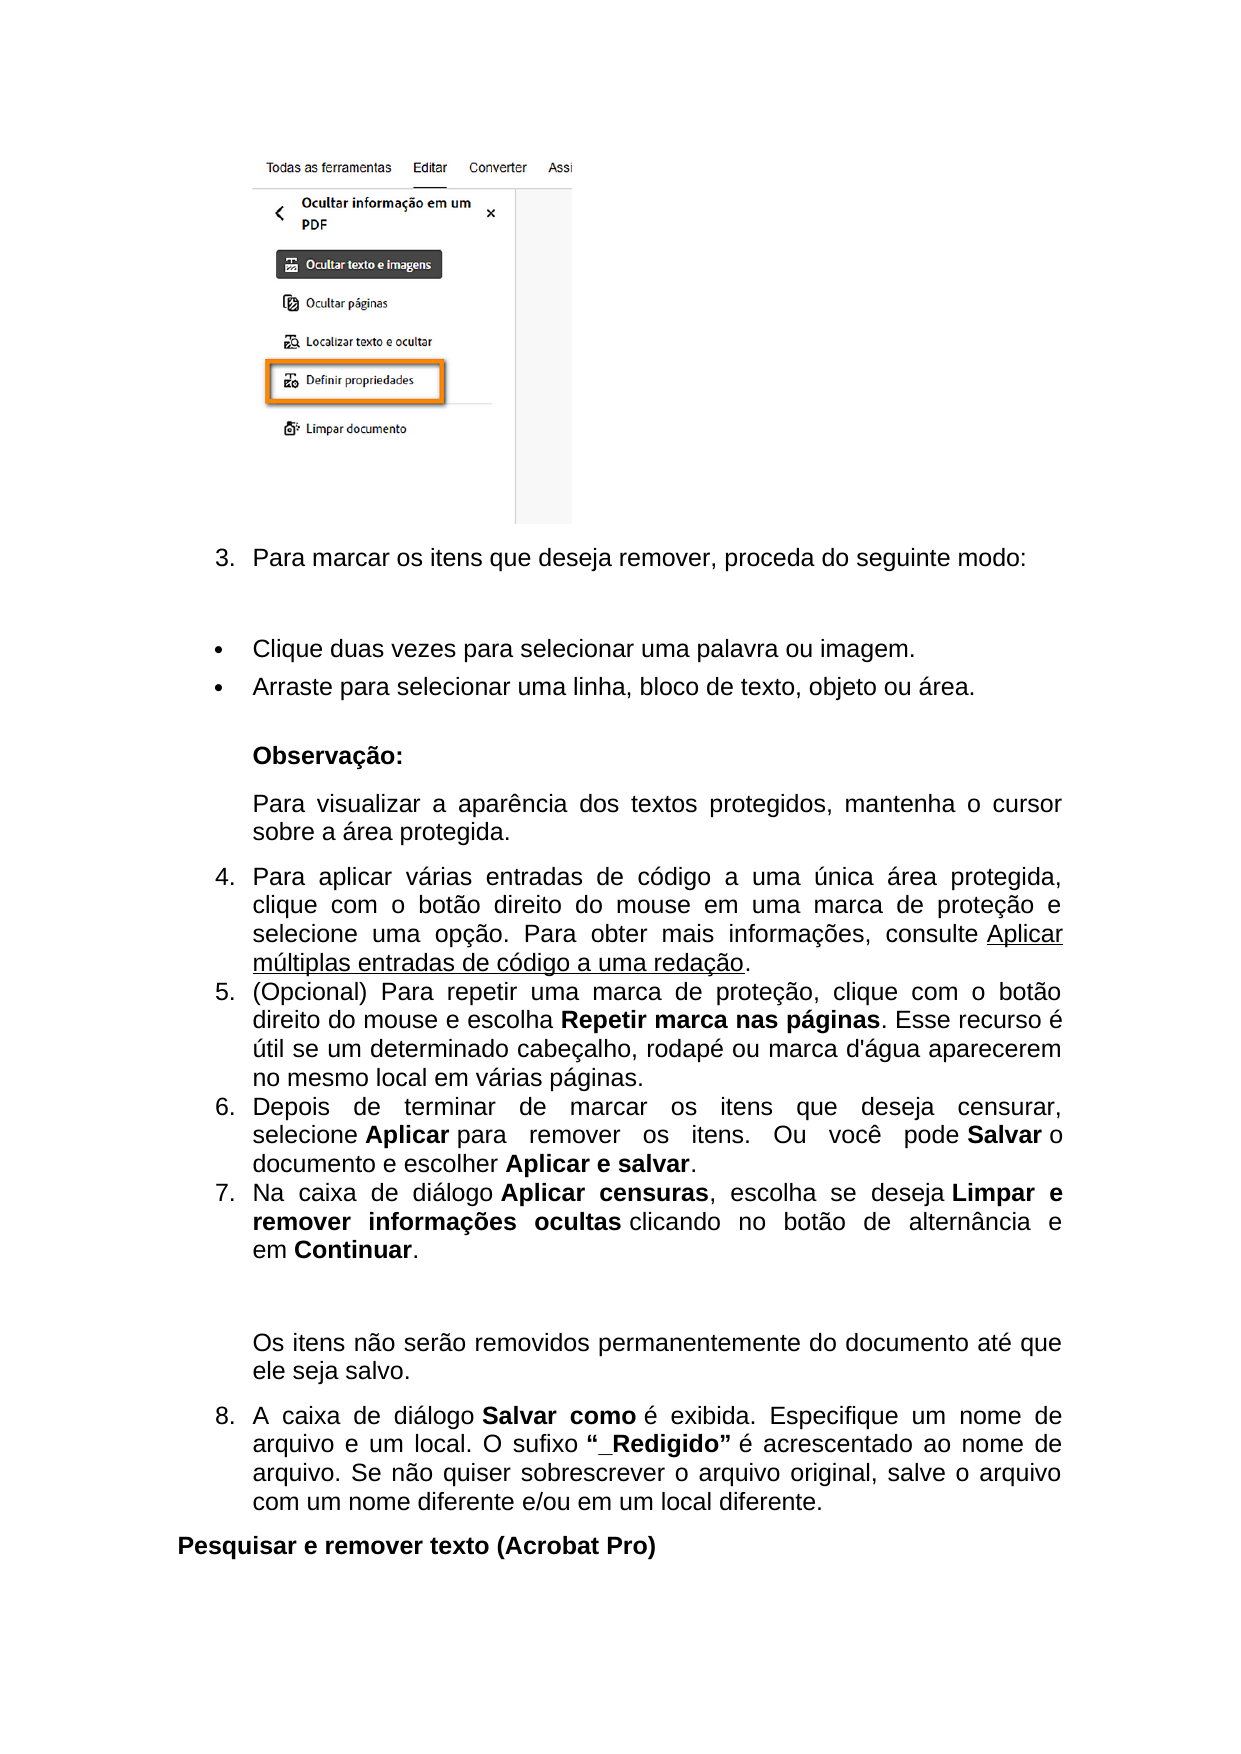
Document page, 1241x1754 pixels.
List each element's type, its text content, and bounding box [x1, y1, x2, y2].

text Observação: [252, 741, 1063, 770]
list Para marcar os itens que deseja remover, proceda do seguinte modo: [215, 543, 1063, 571]
list Arraste para selecionar uma linha, bloco de texto, objeto ou área. [215, 672, 1063, 701]
text Os itens não serão removidos permanentemente do documento até que ele seja salvo. [252, 1328, 1063, 1385]
list (Opcional) Para repetir uma marca de proteção, clique com o botão direito do mouse e escolha Repetir marca nas páginas. Esse recurso é útil se um determinado cabeçalho, rodapé ou marca d'água aparecerem no mesmo local em várias páginas. [215, 977, 1063, 1092]
subtitle Pesquisar e remover texto (Acrobat Pro) [177, 1531, 1063, 1560]
text Para visualizar a aparência dos textos protegidos, mantenha o cursor sobre a área protegida. [252, 789, 1063, 846]
list A caixa de diálogo Salvar como é exibida. Especifique um nome de arquivo e um local. O sufixo “_Redigido” é acrescentado ao nome de arquivo. Se não quiser sobrescrever o arquivo original, salve o arquivo com um nome diferente e/ou em um local diferente. [215, 1401, 1063, 1516]
list Para aplicar várias entradas de código a uma única área protegida, clique com o botão direito do mouse em uma marca de proteção e selecione uma opção. Para obter mais informações, consulte Aplicar múltiplas entradas de código a uma redação. [215, 862, 1063, 977]
list Clique duas vezes para selecionar uma palavra ou imagem. [215, 634, 1063, 662]
picture [252, 147, 572, 524]
list Depois de terminar de marcar os itens que deseja censurar, selecione Aplicar para remover os itens. Ou você pode Salvar o documento e escolher Aplicar e salvar. [215, 1092, 1063, 1178]
list Na caixa de diálogo Aplicar censuras, escolha se deseja Limpar e remover informações ocultas clicando no botão de alternância e em Continuar. [215, 1178, 1063, 1264]
